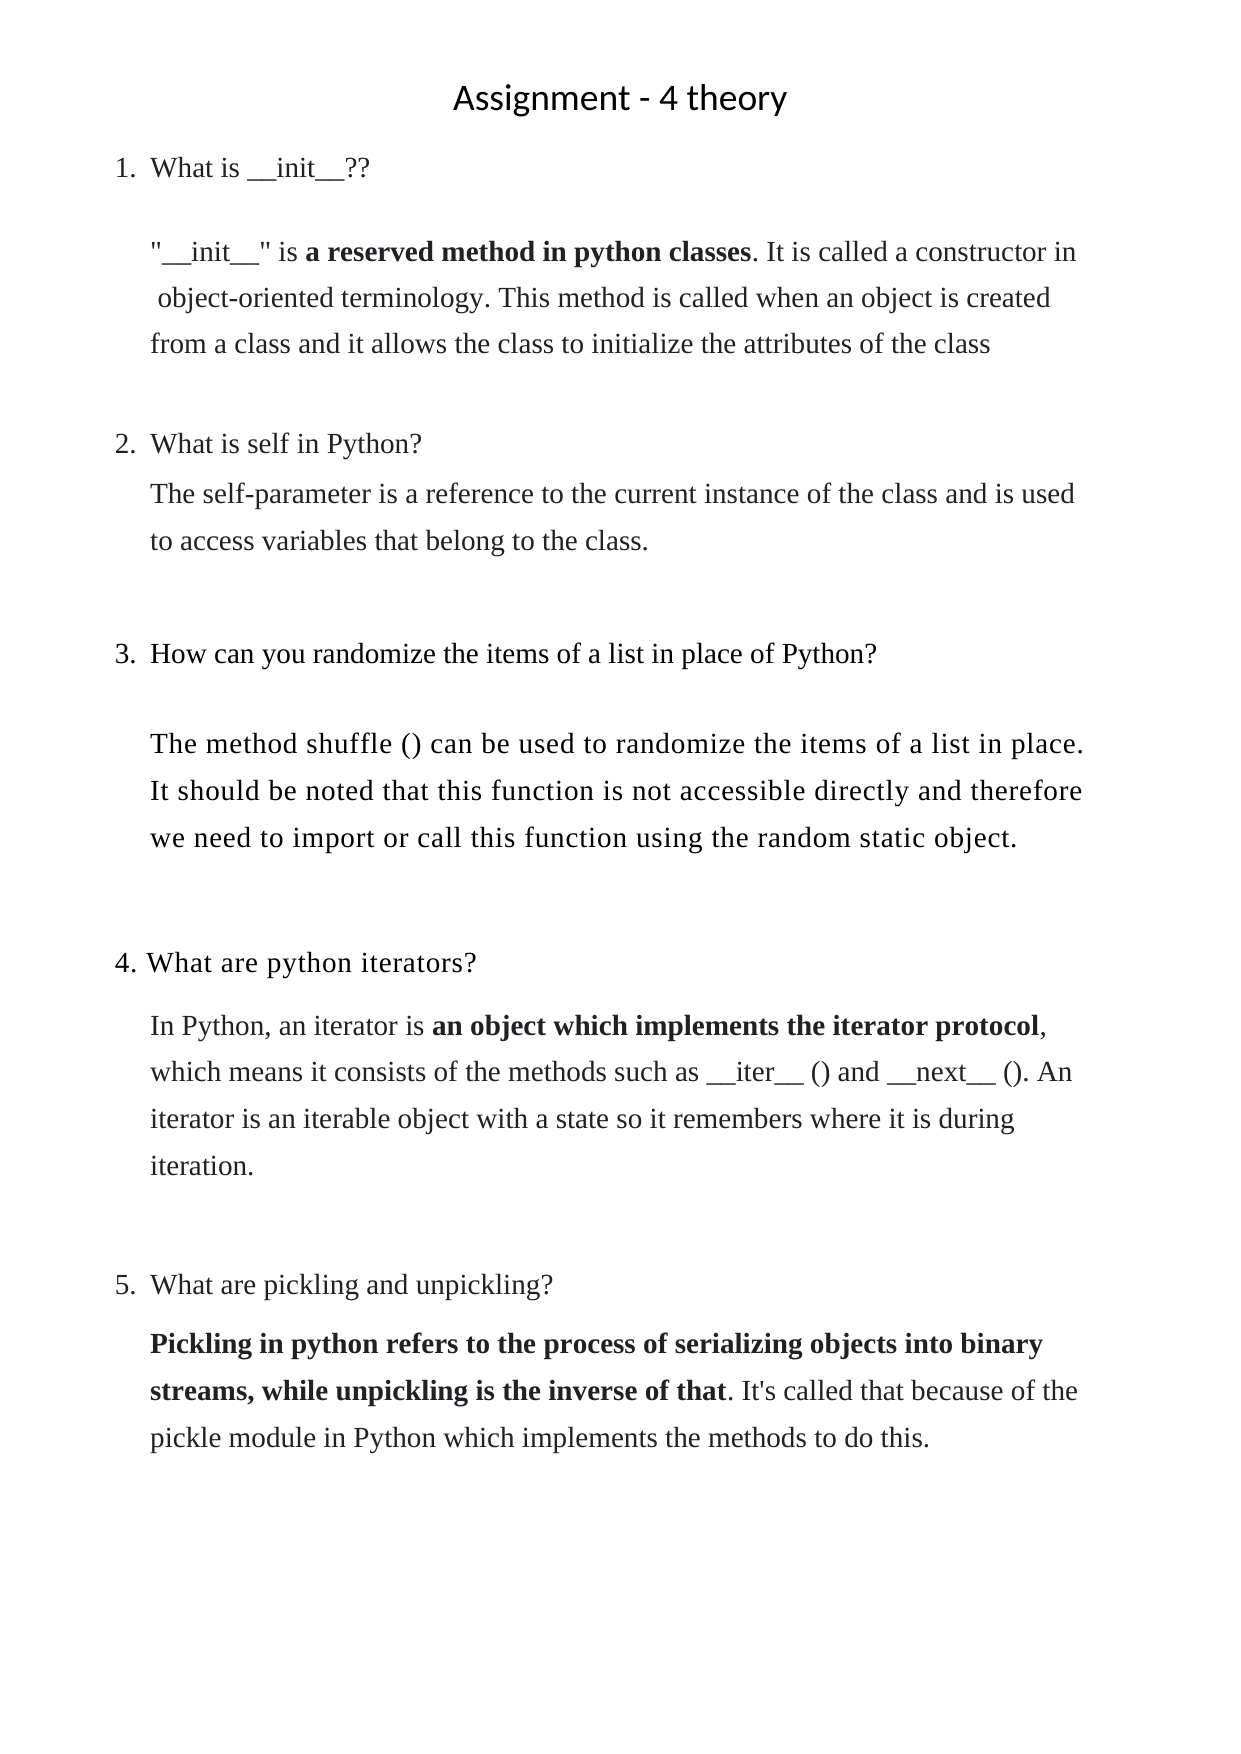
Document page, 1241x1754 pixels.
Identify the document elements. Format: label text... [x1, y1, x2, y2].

text object-oriented terminology. This method is called when an object is created [150, 280, 1090, 313]
text "__init__" is a reserved method in python classes. It is called a constructor in [150, 234, 1090, 267]
text 4. What are python iterators? [114, 932, 1090, 979]
text from a class and it allows the class to initialize the attributes of the class [150, 326, 1090, 359]
list What is __init__?? [114, 150, 1090, 183]
text The method shuffle () can be used to randomize the items of a list in place. It should be noted that this function is not accessible directly and therefore we need to import or call this function using the random static object. [150, 713, 1090, 854]
text In Python, an iterator is an object which implements the iterator protocol, which means it consists of the methods such as __iter__ () and __next__ (). An iterator is an iterable object with a state so it remembers where it is during iteration. [150, 994, 1090, 1182]
text The self-parameter is a reference to the current instance of the class and is used [150, 477, 1090, 510]
list What are pickling and unpickling? [114, 1254, 1090, 1301]
list How can you randomize the items of a list in place of Python? [114, 636, 1090, 669]
text to access variables that belong to the class. [150, 523, 1090, 556]
list What is self in Python? [114, 426, 1090, 460]
text Pickling in python refers to the process of serializing objects into binary streams, while unpickling is the inverse of that. It's called that because of the pickle module in Python which implements the methods to do this. [150, 1313, 1090, 1454]
